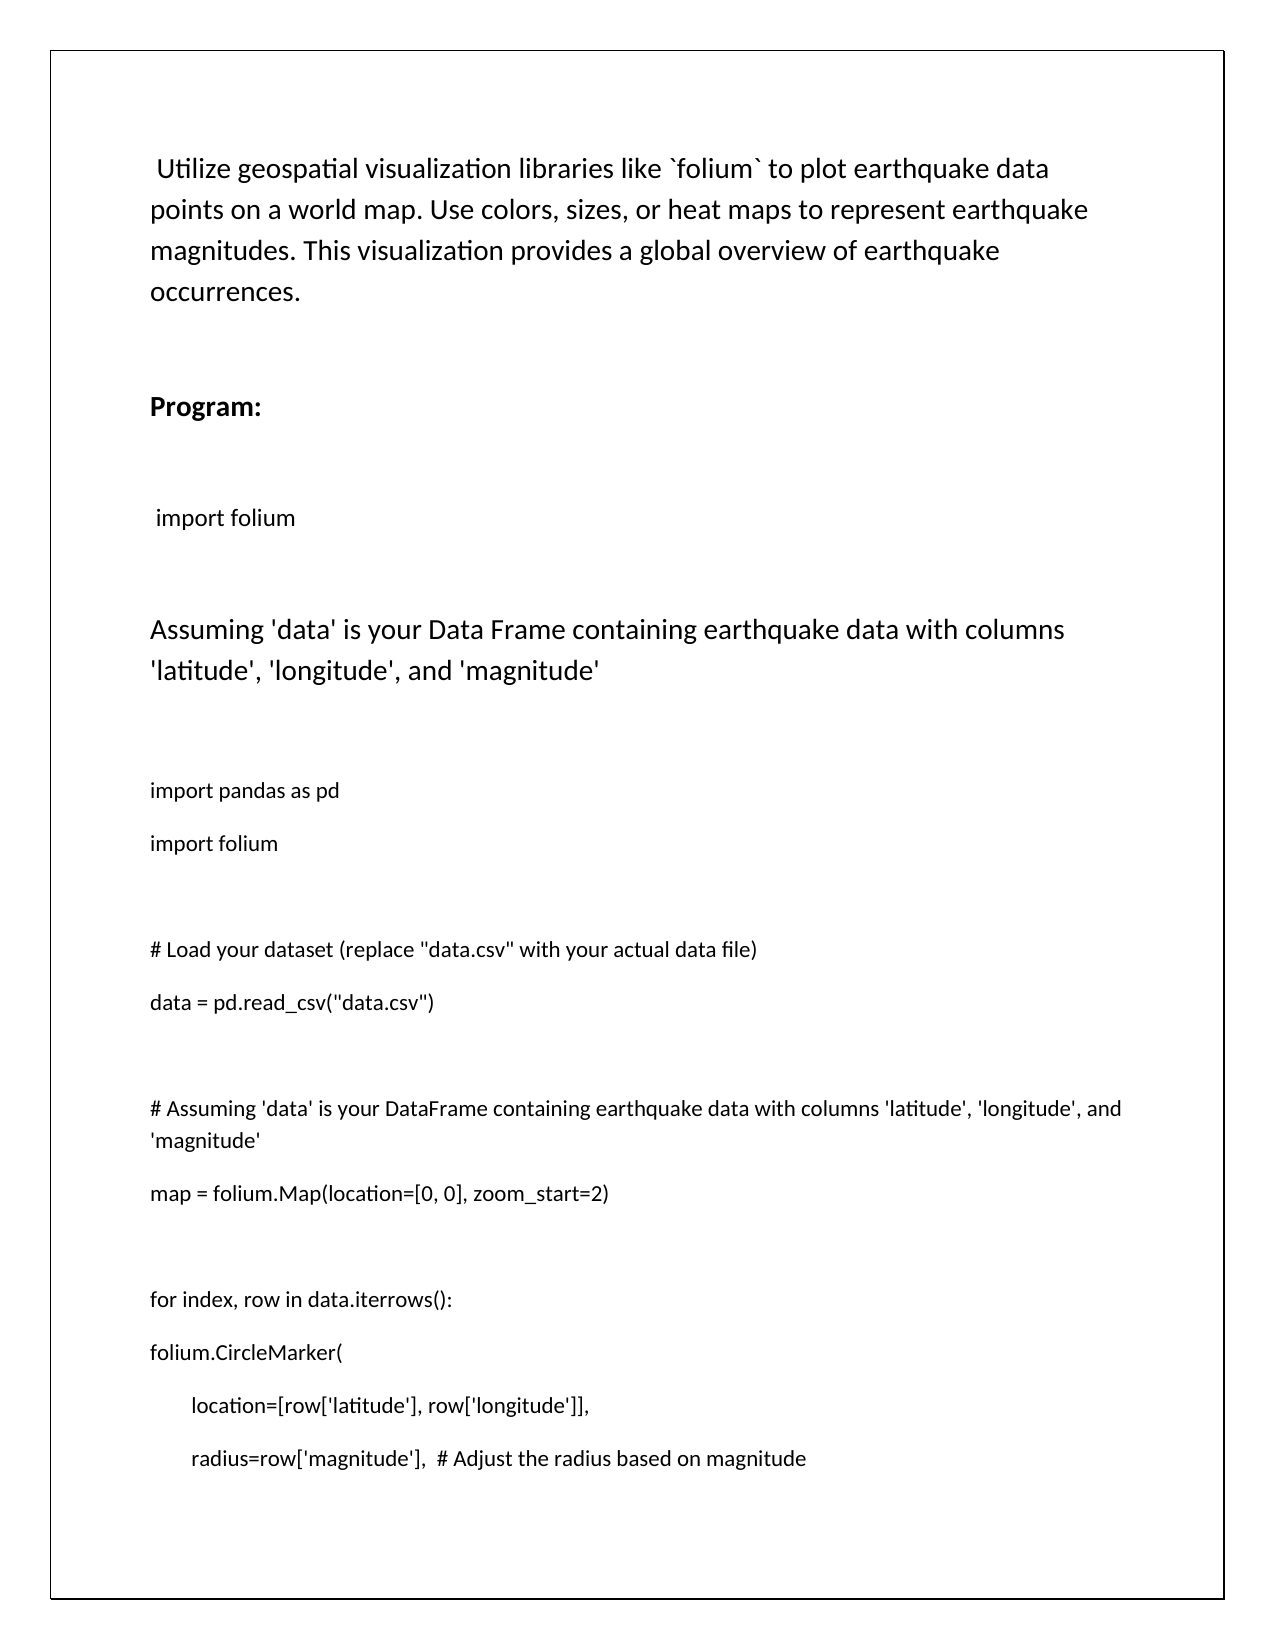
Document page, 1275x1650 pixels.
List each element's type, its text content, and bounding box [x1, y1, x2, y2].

text map = folium.Map(location=[0, 0], zoom_start=2) [150, 1179, 1124, 1207]
text import pandas as pd [150, 776, 1124, 804]
text import folium [150, 502, 1124, 533]
text location=[row['latitude'], row['longitude']], [150, 1391, 1124, 1419]
text data = pd.read_csv("data.csv") [150, 988, 1124, 1016]
text import folium [150, 829, 1124, 857]
text # Assuming 'data' is your DataFrame containing earthquake data with columns 'latitude', 'longitude', and 'magnitude' [150, 1094, 1124, 1154]
text Utilize geospatial visualization libraries like `folium` to plot earthquake data points on a world map. Use colors, sizes, or heat maps to represent earthquake magnitudes. This visualization provides a global overview of earthquake occurrences. [150, 150, 1124, 308]
text # Load your dataset (replace "data.csv" with your actual data file) [150, 935, 1124, 963]
text for index, row in data.iterrows(): [150, 1285, 1124, 1313]
text folium.CircleMarker( [150, 1338, 1124, 1366]
text radius=row['magnitude'], # Adjust the radius based on magnitude [150, 1444, 1124, 1472]
text Assuming 'data' is your Data Frame containing earthquake data with columns 'latitude', 'longitude', and 'magnitude' [150, 611, 1124, 688]
text Program: [150, 388, 1124, 423]
